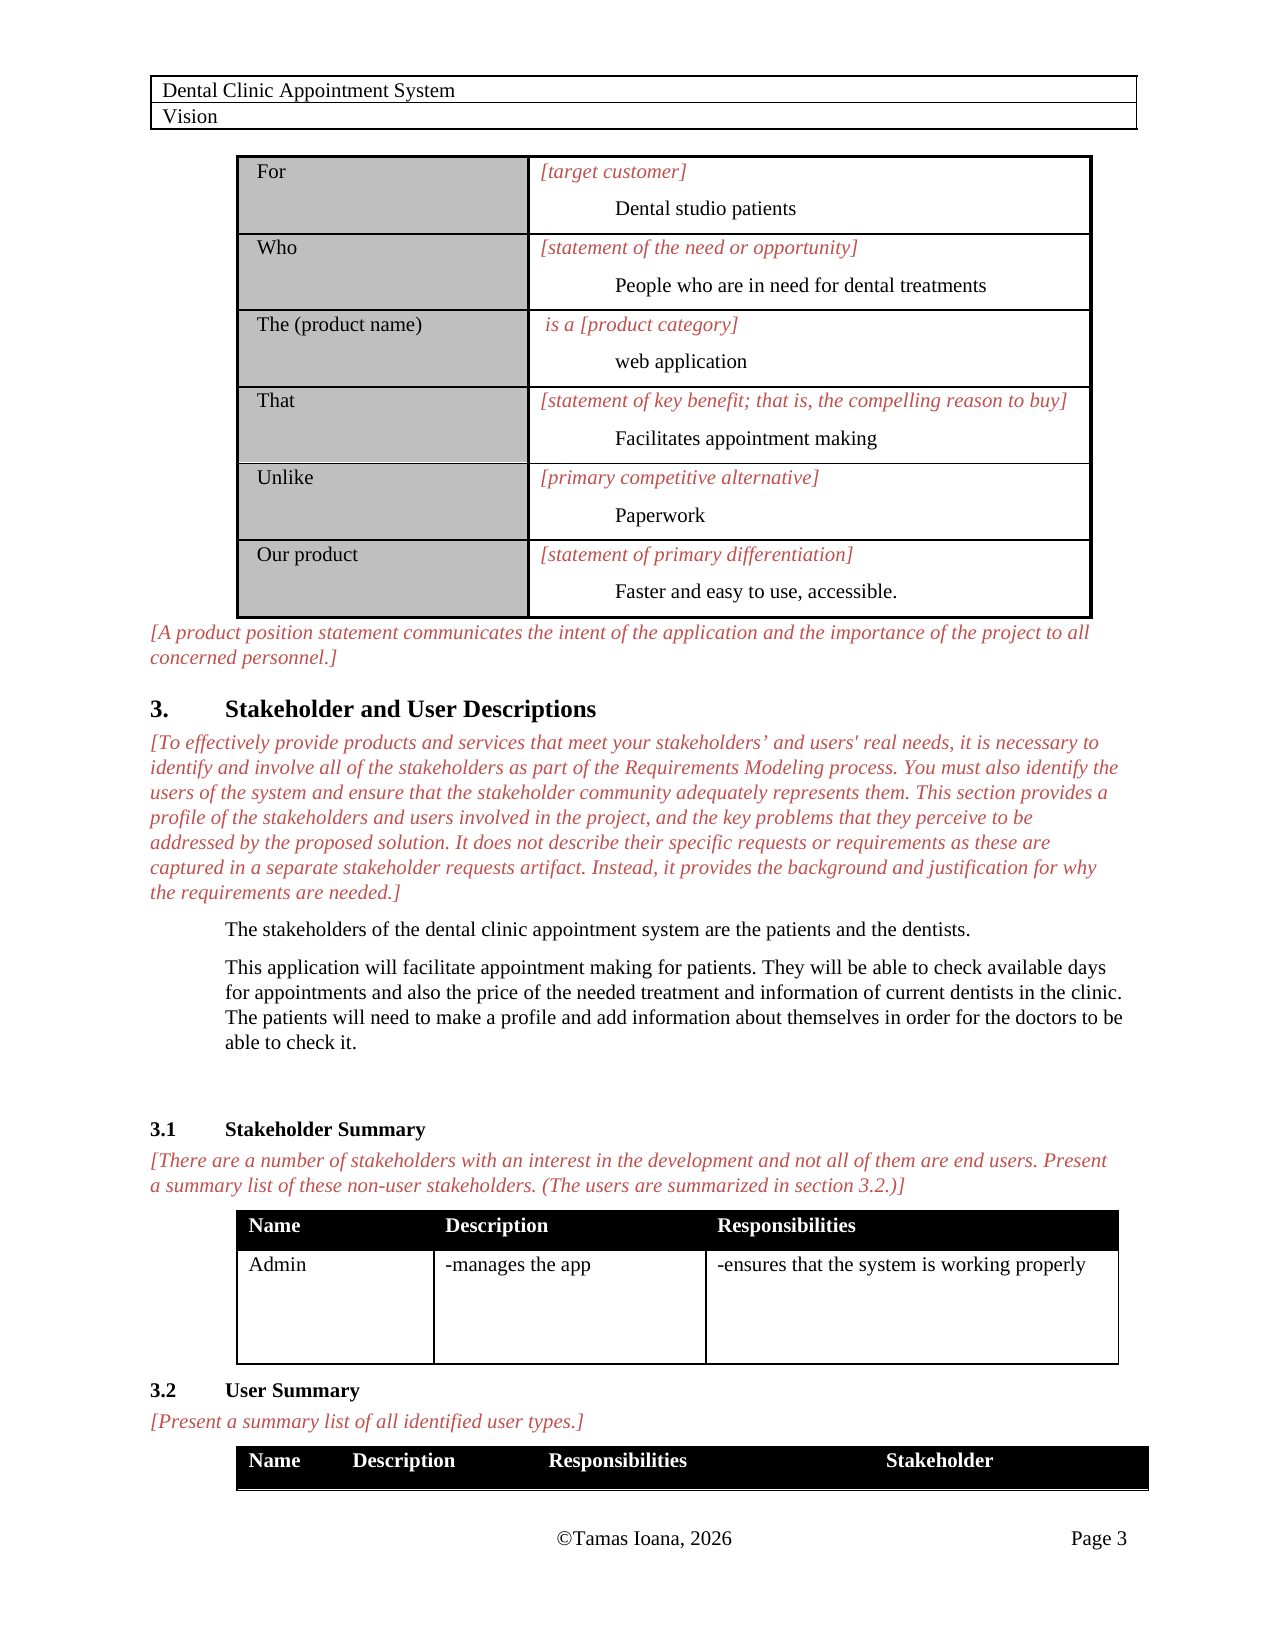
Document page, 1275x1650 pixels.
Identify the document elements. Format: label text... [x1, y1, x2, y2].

table_header For [239, 158, 527, 233]
table_cell -manages the app [435, 1251, 705, 1363]
table_header Description [342, 1448, 536, 1489]
table_cell [statement of primary differentiation] Faster and easy to use, accessible. [530, 541, 1089, 616]
table_header Name [238, 1448, 340, 1489]
text The stakeholders of the dental clinic appointment system are the patients and the dentists. [225, 916, 1125, 941]
subtitle User Summary [150, 1377, 1125, 1402]
table_cell [primary competitive alternative] Paperwork [530, 464, 1089, 539]
table_cell Who [239, 235, 527, 309]
table_header Responsibilities [707, 1212, 1118, 1249]
table_cell [statement of key benefit; that is, the compelling reason to buy] Facilitates appointment making [530, 388, 1089, 462]
text [To effectively provide products and services that meet your stakeholders’ and users' real needs, it is necessary to identify and involve all of the stakeholders as part of the Requirements Modeling process. You must also identify the users of the system and ensure that the stakeholder community adequately represents them. This section provides a profile of the stakeholders and users involved in the project, and the key problems that they perceive to be addressed by the proposed solution. It does not describe their specific requests or requirements as these are captured in a separate stakeholder requests artifact. Instead, it provides the background and justification for why the requirements are needed.] [150, 729, 1125, 904]
text [A product position statement communicates the intent of the application and the importance of the project to all concerned personnel.] [150, 619, 1125, 669]
subtitle Stakeholder Summary [150, 1116, 1125, 1141]
text This application will facilitate appointment making for patients. They will be able to check available days for appointments and also the price of the needed treatment and information of current dentists in the clinic. The patients will need to make a profile and add information about themselves in order for the doctors to be able to check it. [225, 954, 1125, 1054]
table_cell That [239, 388, 527, 462]
table_cell -ensures that the system is working properly [707, 1251, 1118, 1363]
table_cell [statement of the need or opportunity] People who are in need for dental treatments [530, 235, 1089, 309]
text [Present a summary list of all identified user types.] [150, 1408, 1125, 1433]
table_header [target customer] Dental studio patients [530, 158, 1089, 233]
table_header Responsibilities [538, 1448, 874, 1489]
table_cell Unlike [239, 464, 527, 539]
text [There are a number of stakeholders with an interest in the development and not all of them are end users. Present a summary list of these non-user stakeholders. (The users are summarized in section 3.2.)] [150, 1147, 1125, 1197]
table_cell Admin [238, 1251, 433, 1363]
table_header Stakeholder [875, 1448, 1148, 1489]
subtitle Stakeholder and User Descriptions [150, 694, 1125, 722]
table_header Description [435, 1212, 705, 1249]
table_cell The (product name) [239, 311, 527, 386]
table_cell is a [product category] web application [530, 311, 1089, 386]
table_header Name [238, 1212, 433, 1249]
table_cell Our product [239, 541, 527, 616]
